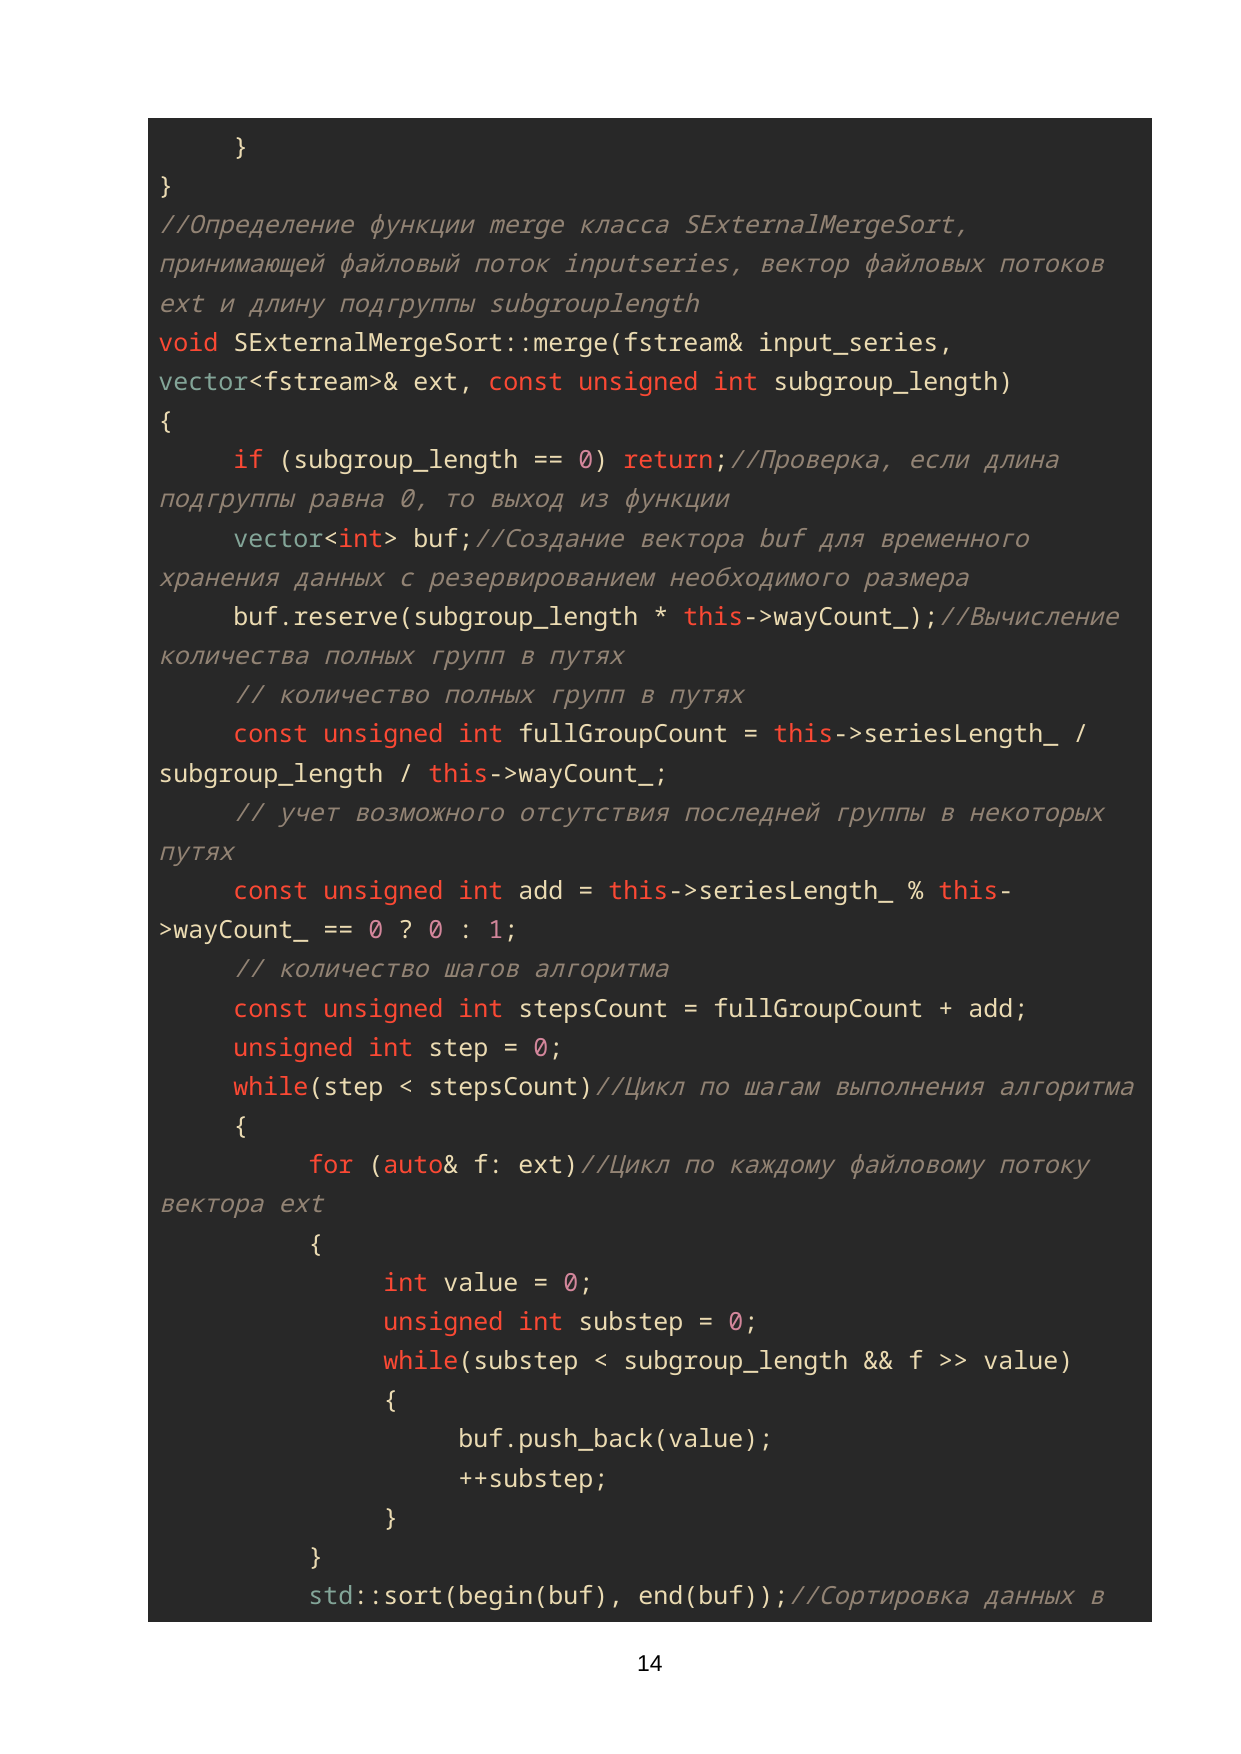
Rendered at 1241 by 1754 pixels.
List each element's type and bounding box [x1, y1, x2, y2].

table_header [148, 118, 1152, 1622]
